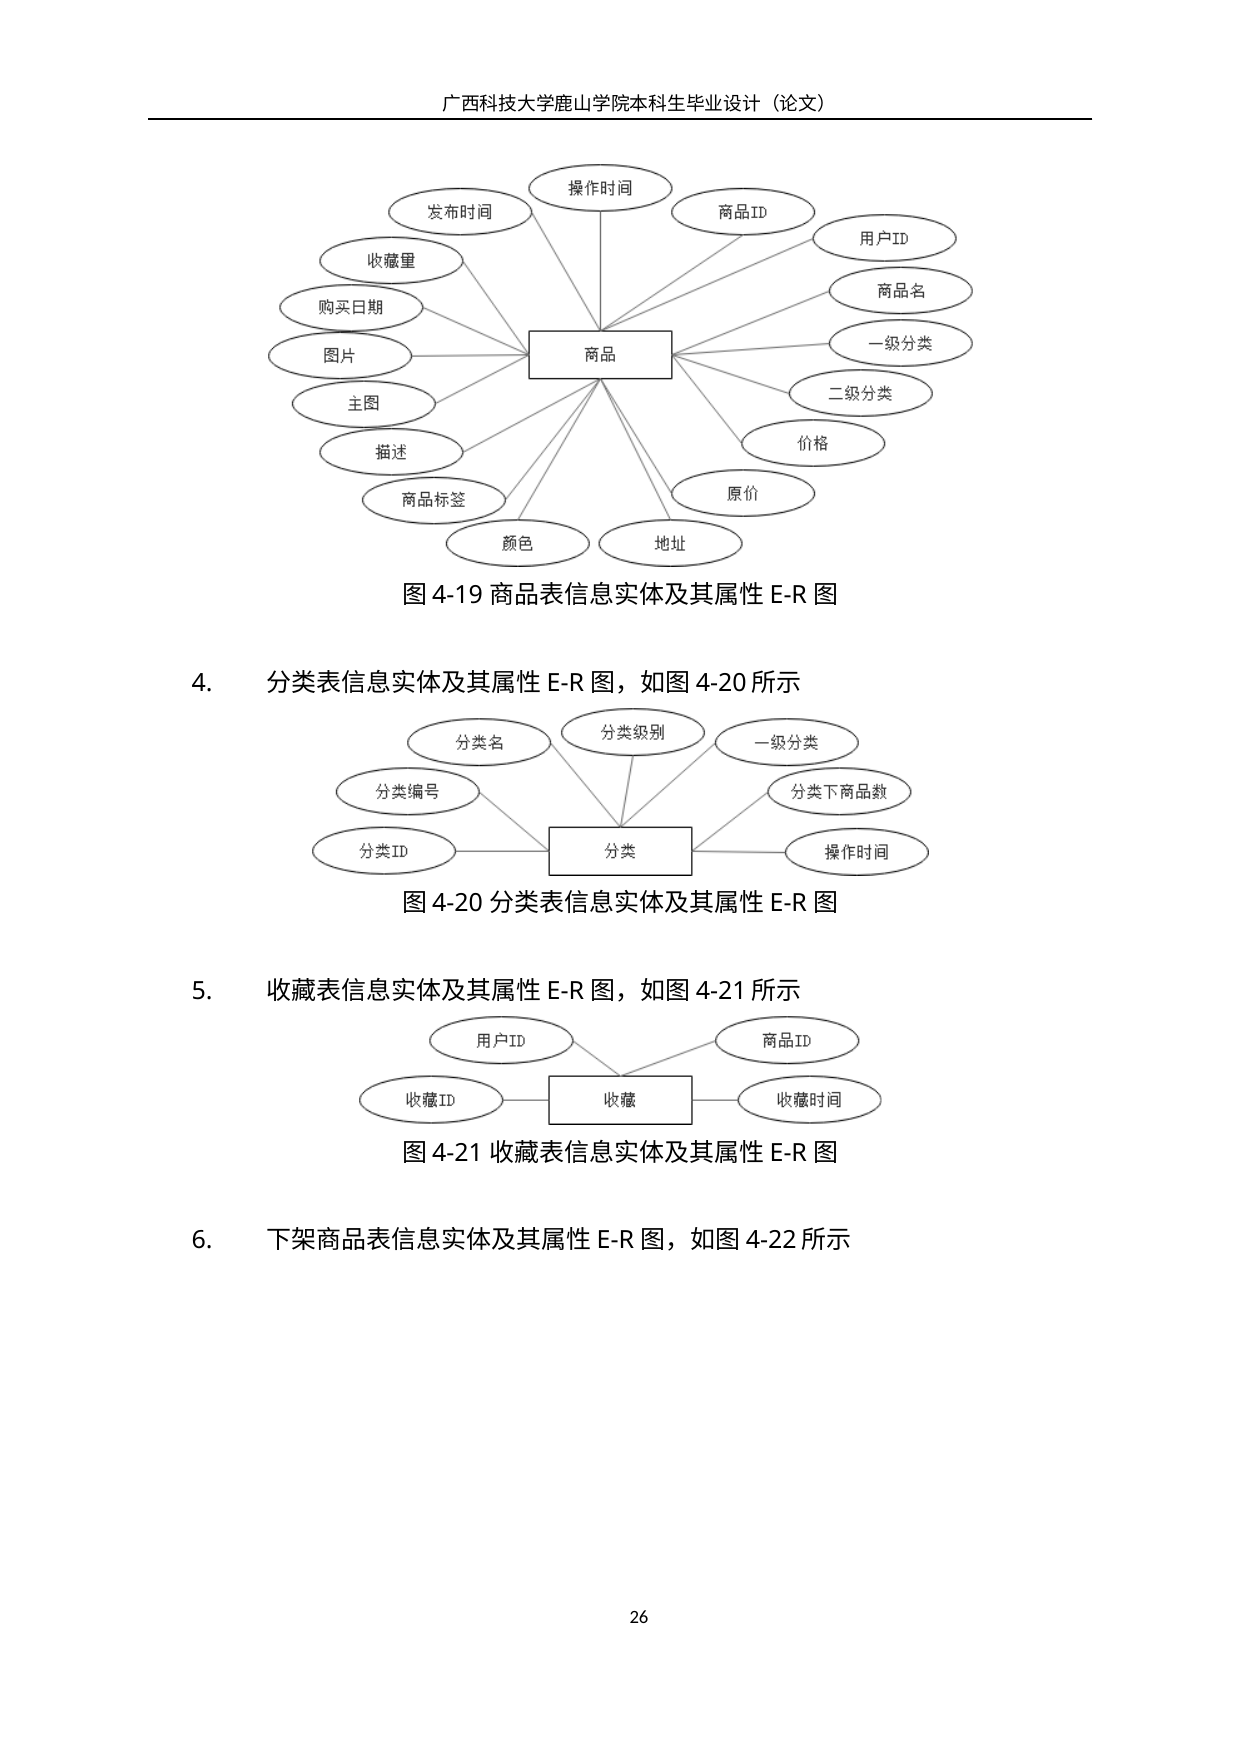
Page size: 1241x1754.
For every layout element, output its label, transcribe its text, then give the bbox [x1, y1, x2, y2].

list 下架商品表信息实体及其属性E-R 图，如图4-22所示 [191, 1220, 1092, 1256]
picture [267, 163, 973, 567]
picture [311, 707, 929, 876]
text 图4-19 商品表信息实体及其属性E-R 图 [148, 574, 1092, 611]
list 分类表信息实体及其属性E-R 图，如图4-20所示 [191, 662, 1092, 698]
text 图4-20 分类表信息实体及其属性E-R 图 [148, 883, 1092, 919]
list 收藏表信息实体及其属性E-R 图，如图4-21所示 [191, 971, 1092, 1007]
picture [358, 1015, 882, 1125]
text 图4-21 收藏表信息实体及其属性E-R 图 [148, 1132, 1092, 1168]
